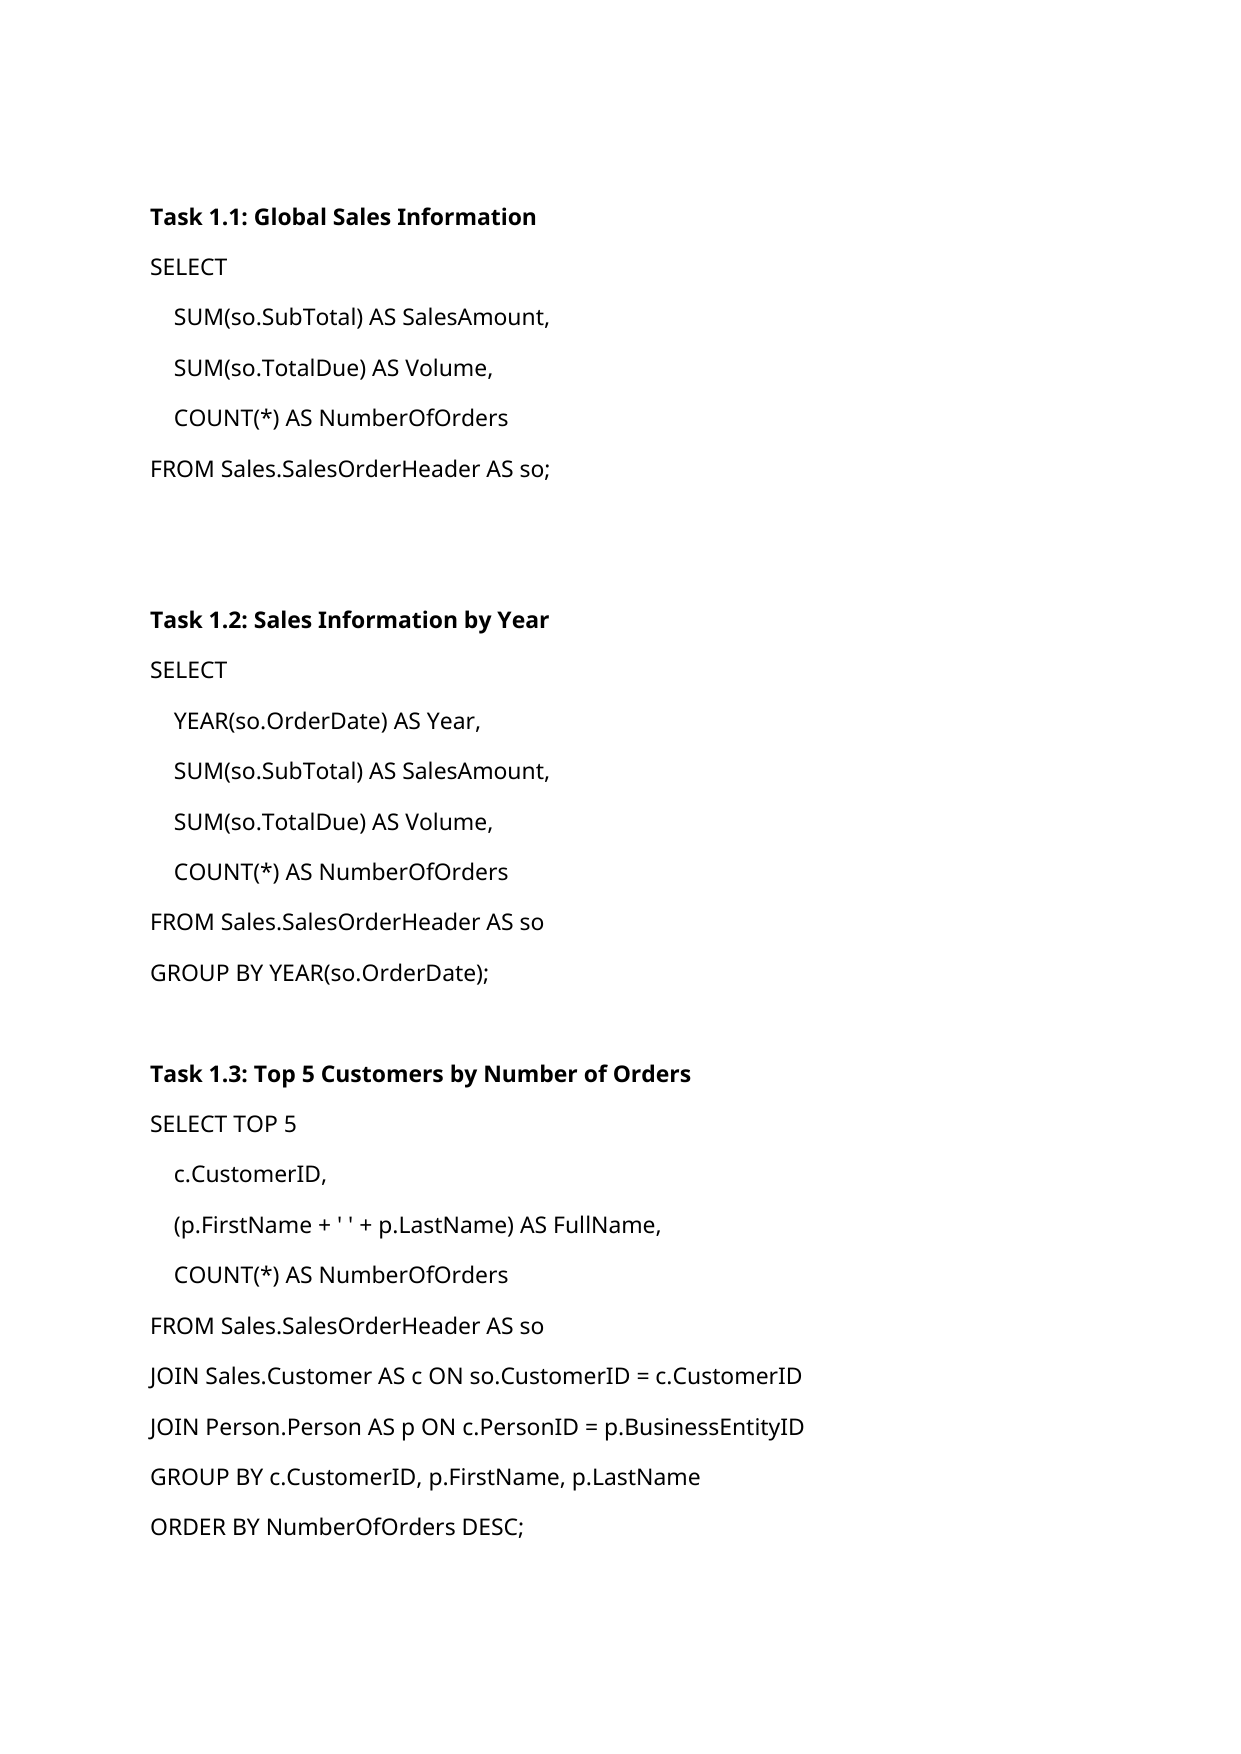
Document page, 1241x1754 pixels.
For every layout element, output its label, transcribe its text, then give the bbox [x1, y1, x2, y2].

text COUNT(*) AS NumberOfOrders [150, 856, 1090, 887]
text GROUP BY YEAR(so.OrderDate); [150, 957, 1090, 988]
text FROM Sales.SalesOrderHeader AS so; [150, 452, 1090, 484]
text ORDER BY NumberOfOrders DESC; [150, 1511, 1090, 1542]
text JOIN Person.Person AS p ON c.PersonID = p.BusinessEntityID [150, 1410, 1090, 1442]
text YEAR(so.OrderDate) AS Year, [150, 704, 1090, 736]
text SUM(so.TotalDue) AS Volume, [150, 352, 1090, 383]
text JOIN Sales.Customer AS c ON so.CustomerID = c.CustomerID [150, 1360, 1090, 1391]
text SUM(so.TotalDue) AS Volume, [150, 805, 1090, 837]
text SELECT [150, 251, 1090, 282]
text FROM Sales.SalesOrderHeader AS so [150, 906, 1090, 937]
text FROM Sales.SalesOrderHeader AS so [150, 1309, 1090, 1341]
text Task 1.3: Top 5 Customers by Number of Orders [150, 1057, 1090, 1089]
text c.CustomerID, [150, 1158, 1090, 1189]
text SELECT TOP 5 [150, 1108, 1090, 1139]
text (p.FirstName + ' ' + p.LastName) AS FullName, [150, 1209, 1090, 1240]
text Task 1.1: Global Sales Information [150, 200, 1090, 232]
text COUNT(*) AS NumberOfOrders [150, 402, 1090, 433]
text COUNT(*) AS NumberOfOrders [150, 1259, 1090, 1290]
text GROUP BY c.CustomerID, p.FirstName, p.LastName [150, 1461, 1090, 1492]
text SUM(so.SubTotal) AS SalesAmount, [150, 755, 1090, 786]
text SELECT [150, 654, 1090, 685]
text SUM(so.SubTotal) AS SalesAmount, [150, 301, 1090, 332]
text Task 1.2: Sales Information by Year [150, 604, 1090, 635]
